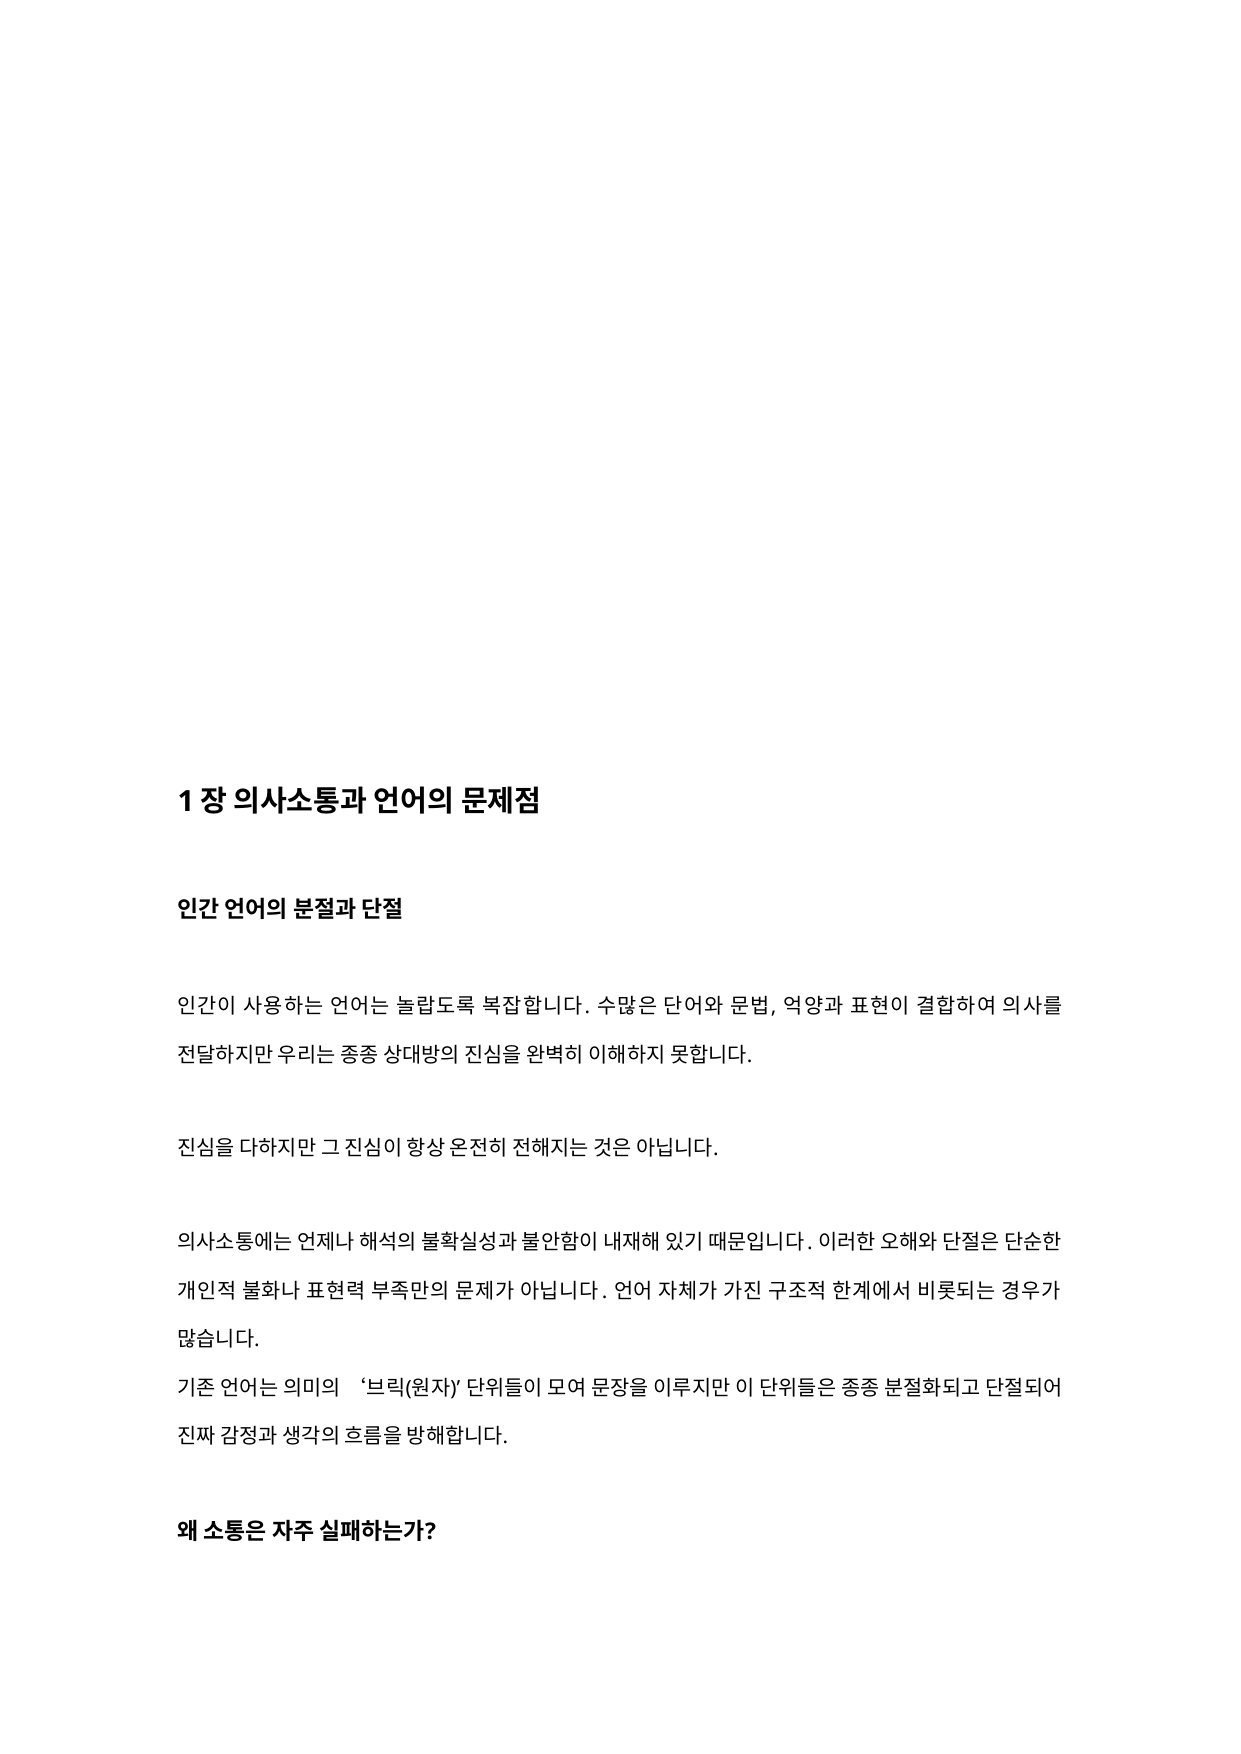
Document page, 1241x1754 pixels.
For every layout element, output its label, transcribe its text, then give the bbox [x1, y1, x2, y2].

text 진심을 다하지만 그 진심이 항상 온전히 전해지는 것은 아닙니다. [177, 1132, 1063, 1162]
text 인간이 사용하는 언어는 놀랍도록 복잡합니다. 수많은 단어와 문법, 억양과 표현이 결합하여 의사를 전달하지만 우리는 종종 상대방의 진심을 완벽히 이해하지 못합니다. [177, 989, 1063, 1068]
text 의사소통에는 언제나 해석의 불확실성과 불안함이 내재해 있기 때문입니다. 이러한 오해와 단절은 단순한 개인적 불화나 표현력 부족만의 문제가 아닙니다. 언어 자체가 가진 구조적 한계에서 비롯되는 경우가 많습니다. [177, 1226, 1063, 1353]
text 인간 언어의 분절과 단절 [177, 891, 1063, 924]
text 1장 의사소통과 언어의 문제점 [177, 778, 1063, 820]
text 왜 소통은 자주 실패하는가? [177, 1513, 1063, 1546]
text 기존 언어는 의미의 ‘브릭(원자)’ 단위들이 모여 문장을 이루지만 이 단위들은 종종 분절화되고 단절되어 진짜 감정과 생각의 흐름을 방해합니다. [177, 1371, 1063, 1449]
